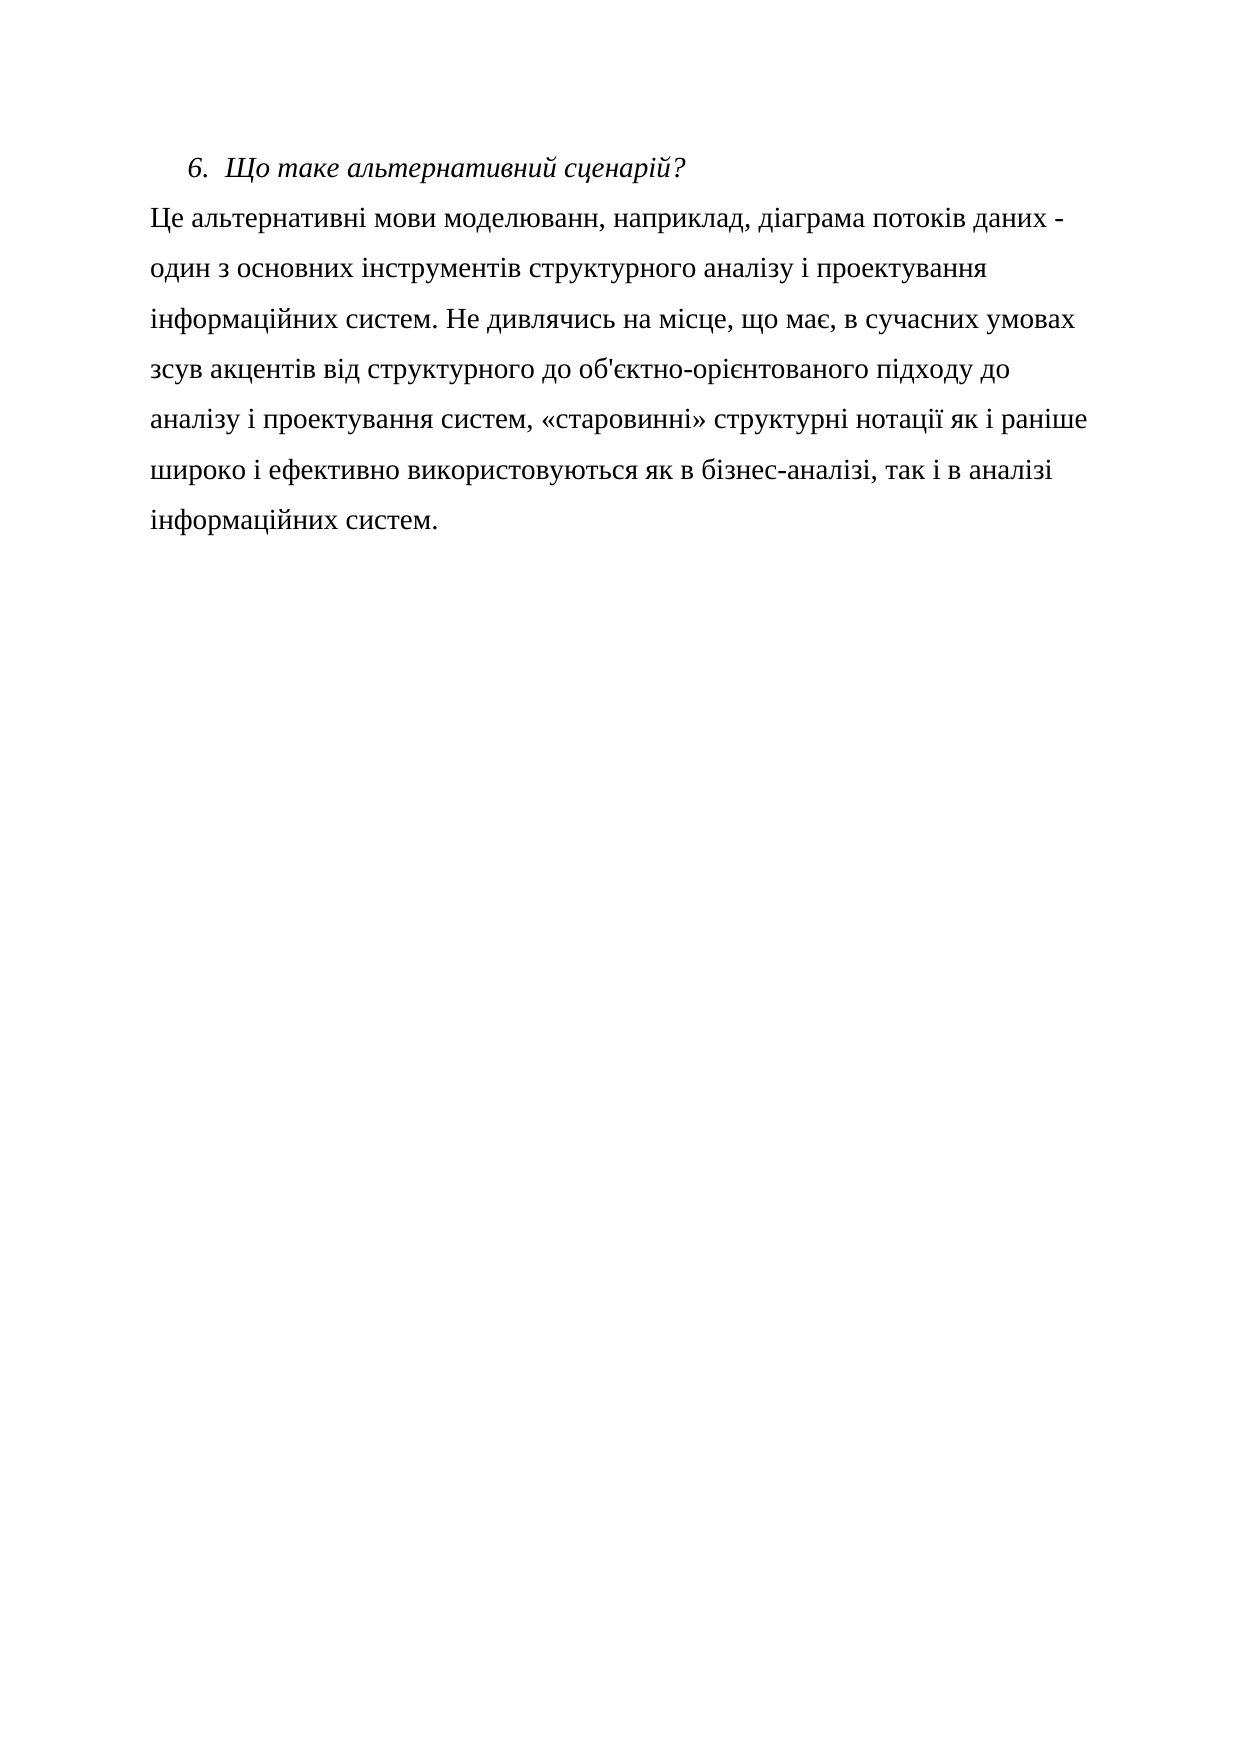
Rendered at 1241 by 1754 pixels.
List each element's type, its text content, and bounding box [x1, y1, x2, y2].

list Що таке альтернативний сценарій? [187, 150, 1090, 183]
text Це альтернативні мови моделюванн, наприклад, діаграма потоків даних - один з основних інструментів структурного аналізу і проектування інформаційних систем. Не дивлячись на місце, що має, в сучасних умовах зсув акцентів від структурного до об'єктно-орієнтованого підходу до аналізу і проектування систем, «старовинні» структурні нотації як і раніше широко і ефективно використовуються як в бізнес-аналізі, так і в аналізі інформаційних систем. [150, 200, 1090, 536]
